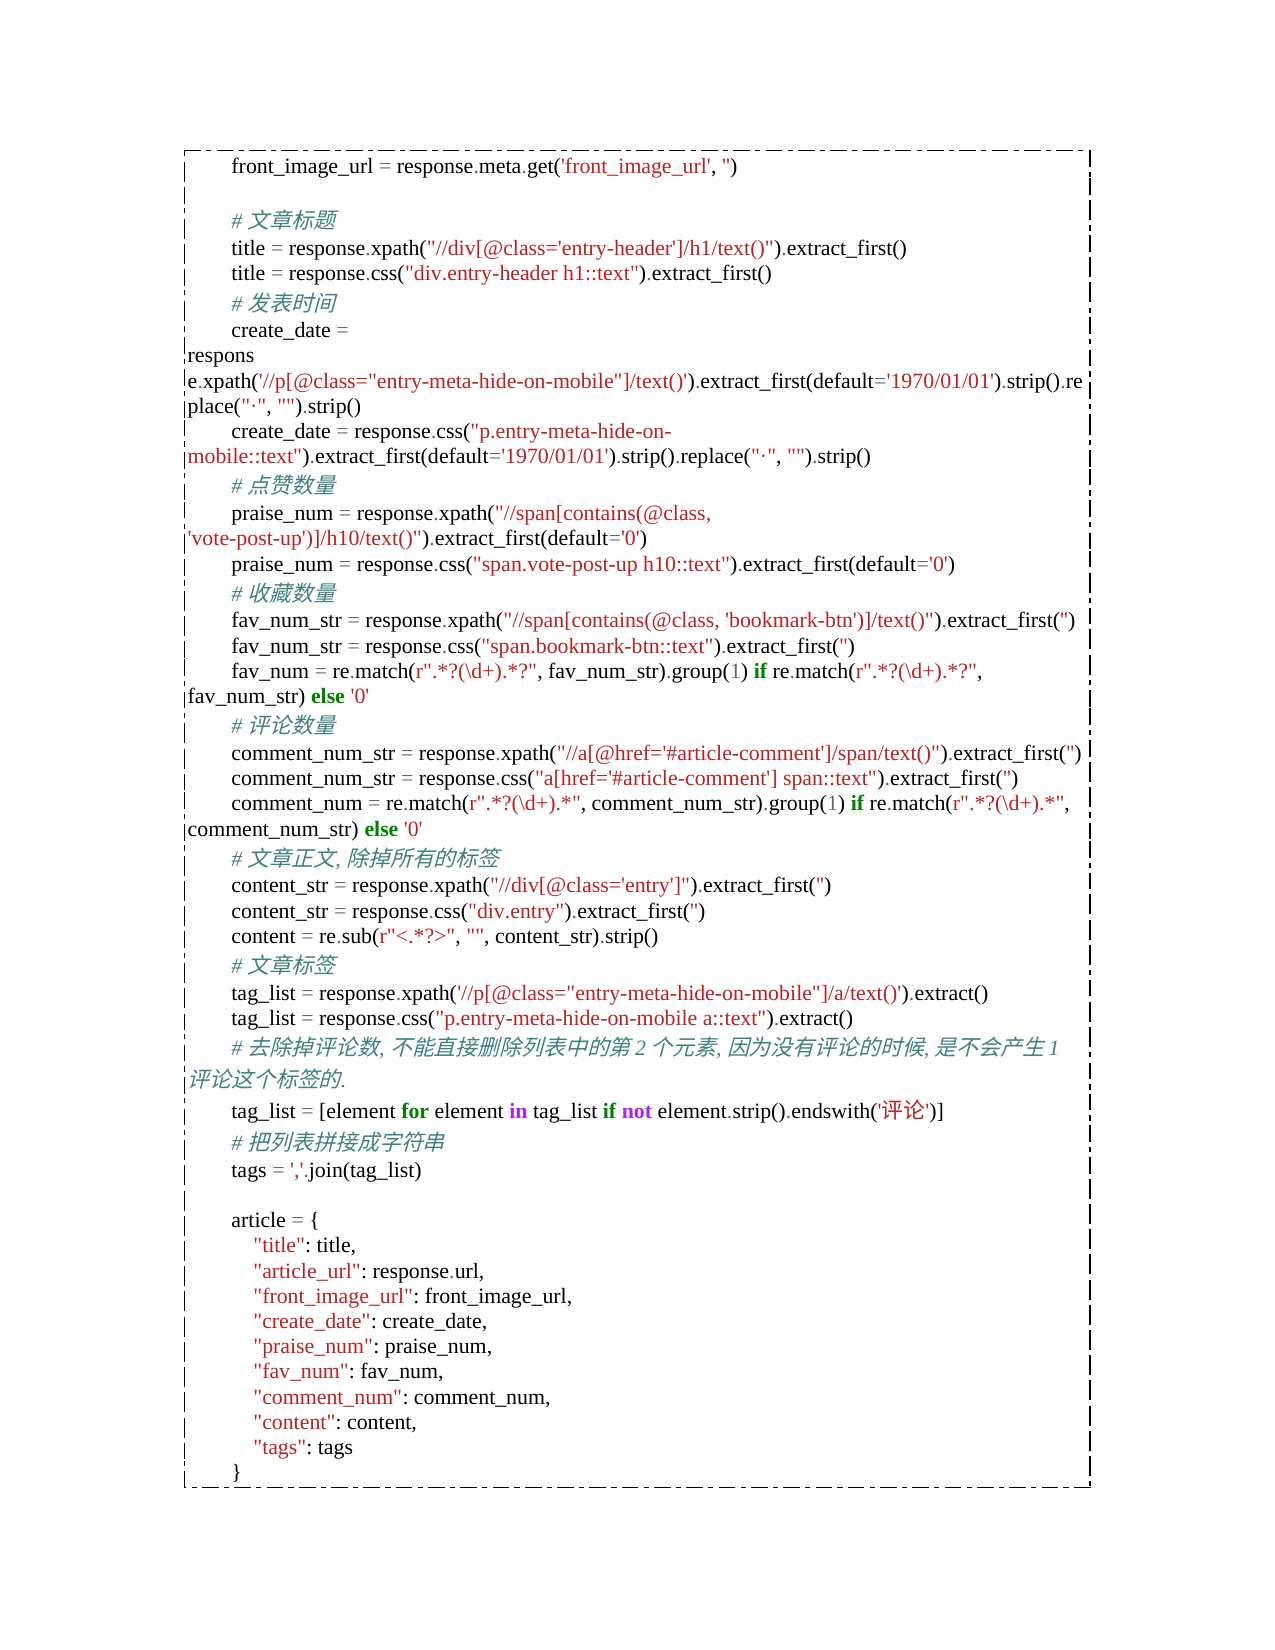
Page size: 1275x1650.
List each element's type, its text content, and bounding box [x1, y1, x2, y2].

text # 点赞数量 [187, 468, 1087, 500]
text create_date = response.css("p.entry-meta-hide-on-mobile::text").extract_first(default='1970/01/01').strip().replace("·", "").strip() [187, 418, 1087, 468]
text # 文章正文, 除掉所有的标签 [187, 841, 1087, 872]
text create_date = response.xpath('//p[@class="entry-meta-hide-on-mobile"]/text()').extract_first(default='1970/01/01').strip().replace("·", "").strip() [187, 317, 1087, 418]
text fav_num_str = response.css("span.bookmark-btn::text").extract_first('') [187, 633, 1087, 658]
text "front_image_url": front_image_url, [187, 1283, 1087, 1308]
text "title": title, [187, 1232, 1087, 1258]
text content_str = response.xpath("//div[@class='entry']").extract_first('') [187, 872, 1087, 898]
text tag_list = response.xpath('//p[@class="entry-meta-hide-on-mobile"]/a/text()').extract() [187, 980, 1087, 1005]
text "fav_num": fav_num, [187, 1358, 1087, 1384]
text # 文章标题 [187, 203, 1087, 235]
text "comment_num": comment_num, [187, 1384, 1087, 1409]
text comment_num_str = response.xpath("//a[@href='#article-comment']/span/text()").extract_first('') [187, 740, 1087, 765]
text title = response.css("div.entry-header h1::text").extract_first() [187, 260, 1087, 286]
text praise_num = response.css("span.vote-post-up h10::text").extract_first(default='0') [187, 551, 1087, 576]
text "content": content, [187, 1409, 1087, 1434]
text # 收藏数量 [187, 576, 1087, 607]
text comment_num = re.match(r".*?(\d+).*", comment_num_str).group(1) if re.match(r".*?(\d+).*", comment_num_str) else '0' [187, 790, 1087, 841]
text tag_list = response.css("p.entry-meta-hide-on-mobile a::text").extract() [187, 1005, 1087, 1030]
text # 把列表拼接成字符串 [187, 1125, 1087, 1157]
text # 文章标签 [187, 948, 1087, 980]
text # 去除掉评论数, 不能直接删除列表中的第2个元素, 因为没有评论的时候, 是不会产生1评论这个标签的. [187, 1030, 1087, 1093]
text comment_num_str = response.css("a[href='#article-comment'] span::text").extract_first('') [187, 765, 1087, 790]
text "article_url": response.url, [187, 1258, 1087, 1283]
text tag_list = [element for element in tag_list if not element.strip().endswith('评论')] [187, 1093, 1087, 1125]
text # 发表时间 [187, 286, 1087, 317]
text title = response.xpath("//div[@class='entry-header']/h1/text()").extract_first() [187, 235, 1087, 260]
text "tags": tags [187, 1434, 1087, 1456]
text "create_date": create_date, [187, 1308, 1087, 1333]
text content_str = response.css("div.entry").extract_first('') [187, 898, 1087, 923]
text article = { [187, 1207, 1087, 1232]
text front_image_url = response.meta.get('front_image_url', '') [184, 150, 1091, 178]
text fav_num = re.match(r".*?(\d+).*?", fav_num_str).group(1) if re.match(r".*?(\d+).*?", fav_num_str) else '0' [187, 658, 1087, 708]
text praise_num = response.xpath("//span[contains(@class, 'vote-post-up')]/h10/text()").extract_first(default='0') [187, 500, 1087, 551]
text } [184, 1456, 1091, 1488]
text content = re.sub(r"<.*?>", "", content_str).strip() [187, 923, 1087, 948]
text "praise_num": praise_num, [187, 1333, 1087, 1358]
text fav_num_str = response.xpath("//span[contains(@class, 'bookmark-btn')]/text()").extract_first('') [187, 607, 1087, 633]
text tags = ','.join(tag_list) [187, 1157, 1087, 1182]
text # 评论数量 [187, 708, 1087, 740]
